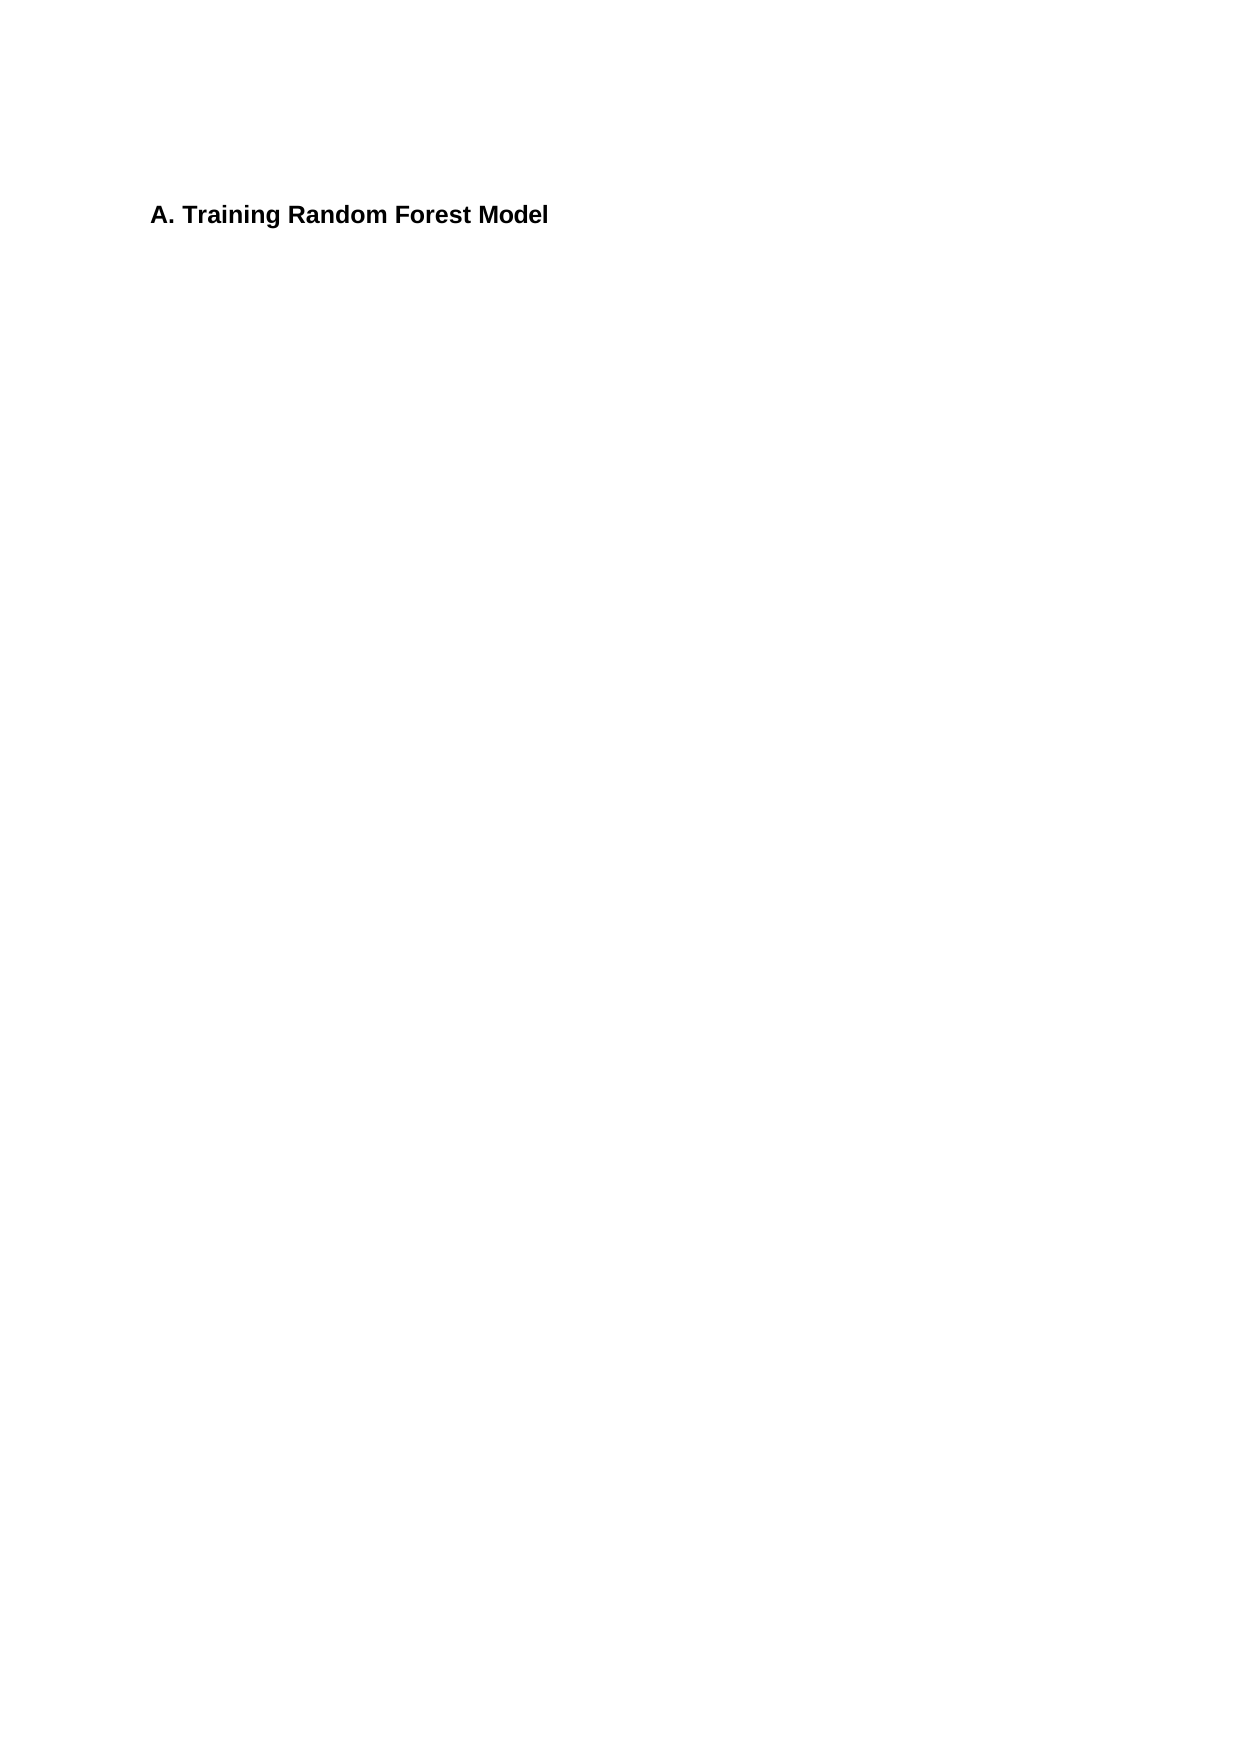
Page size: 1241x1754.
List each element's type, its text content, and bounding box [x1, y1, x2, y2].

text A. Training Random Forest Model [150, 200, 1240, 229]
